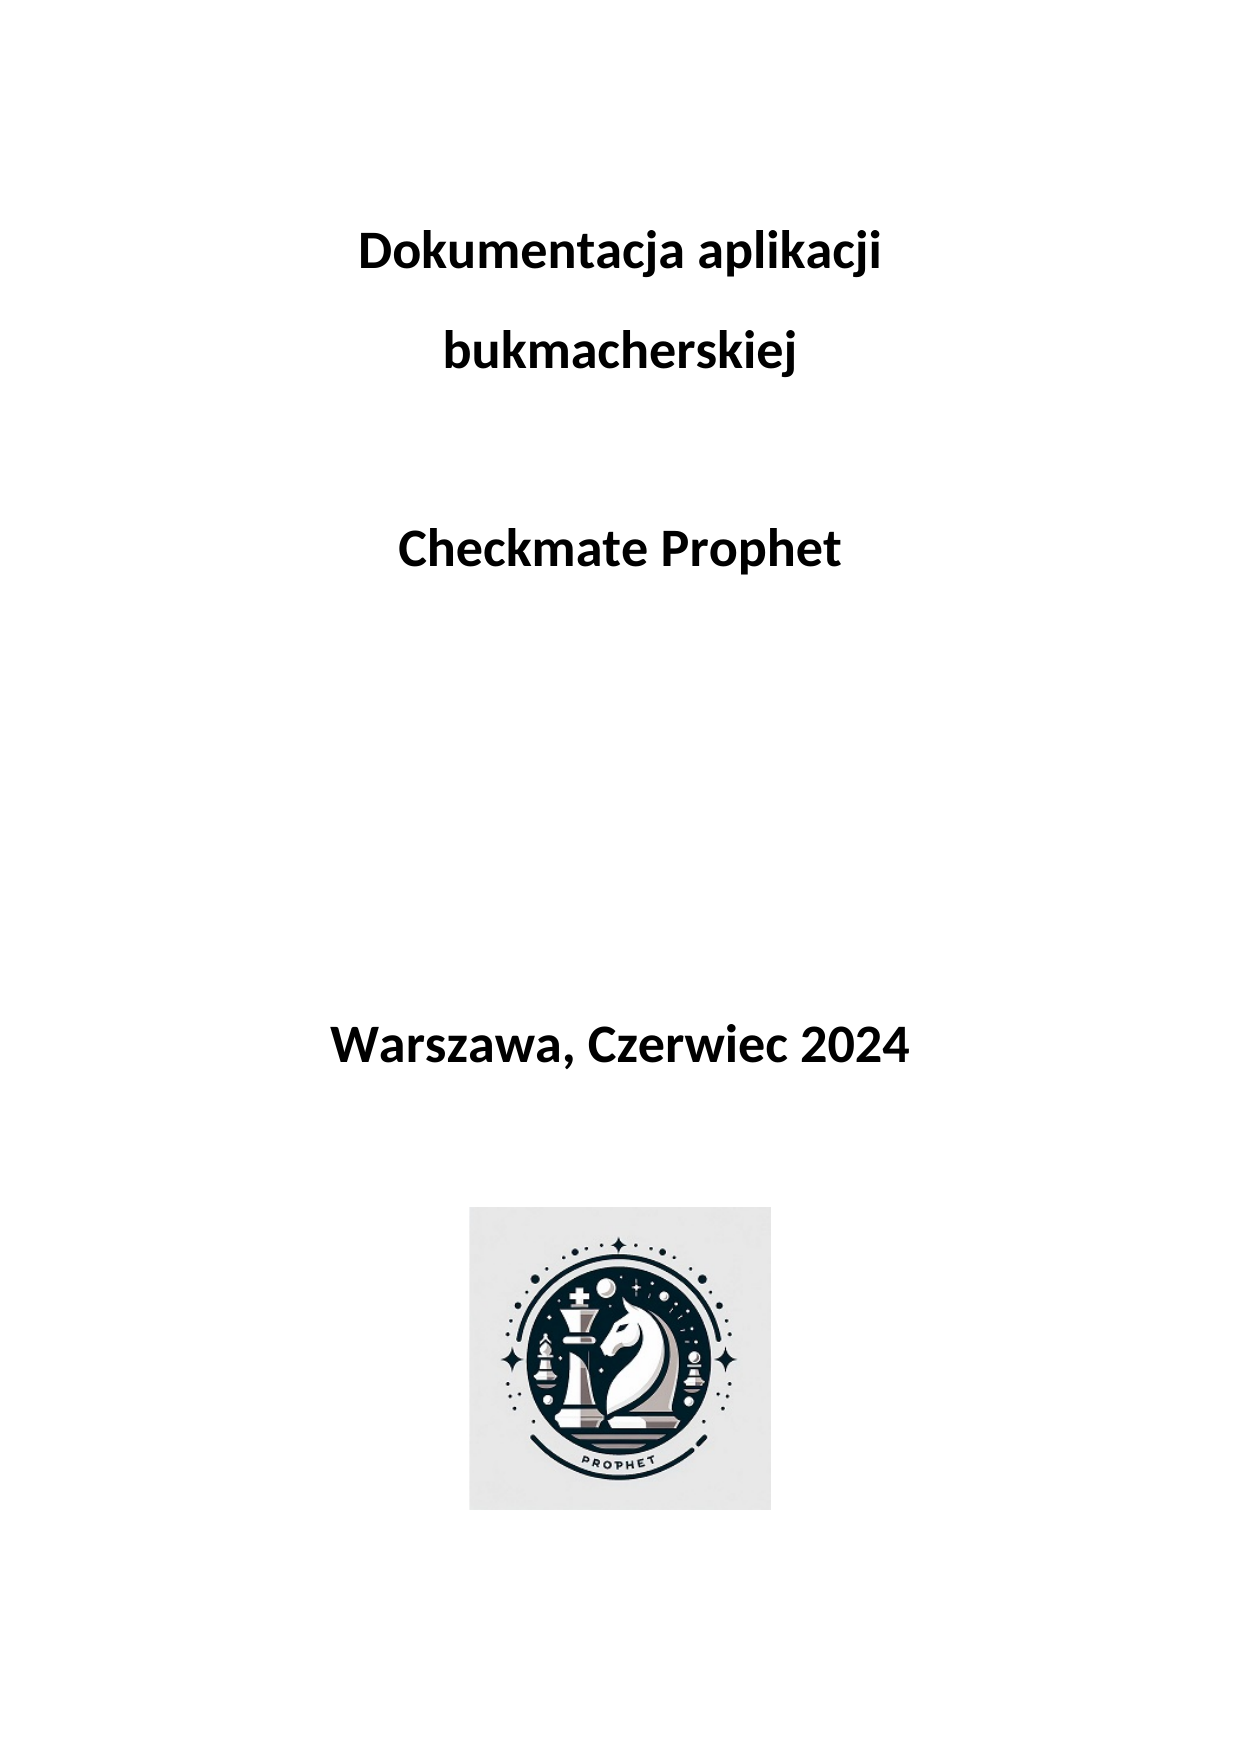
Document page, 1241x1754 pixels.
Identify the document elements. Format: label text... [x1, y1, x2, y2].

text Checkmate Prophet [148, 514, 1092, 580]
text bukmacherskiej [148, 315, 1092, 382]
text Dokumentacja aplikacji [148, 216, 1092, 282]
text Warszawa, Czerwiec 2024 [148, 1009, 1092, 1076]
picture [469, 1207, 771, 1510]
